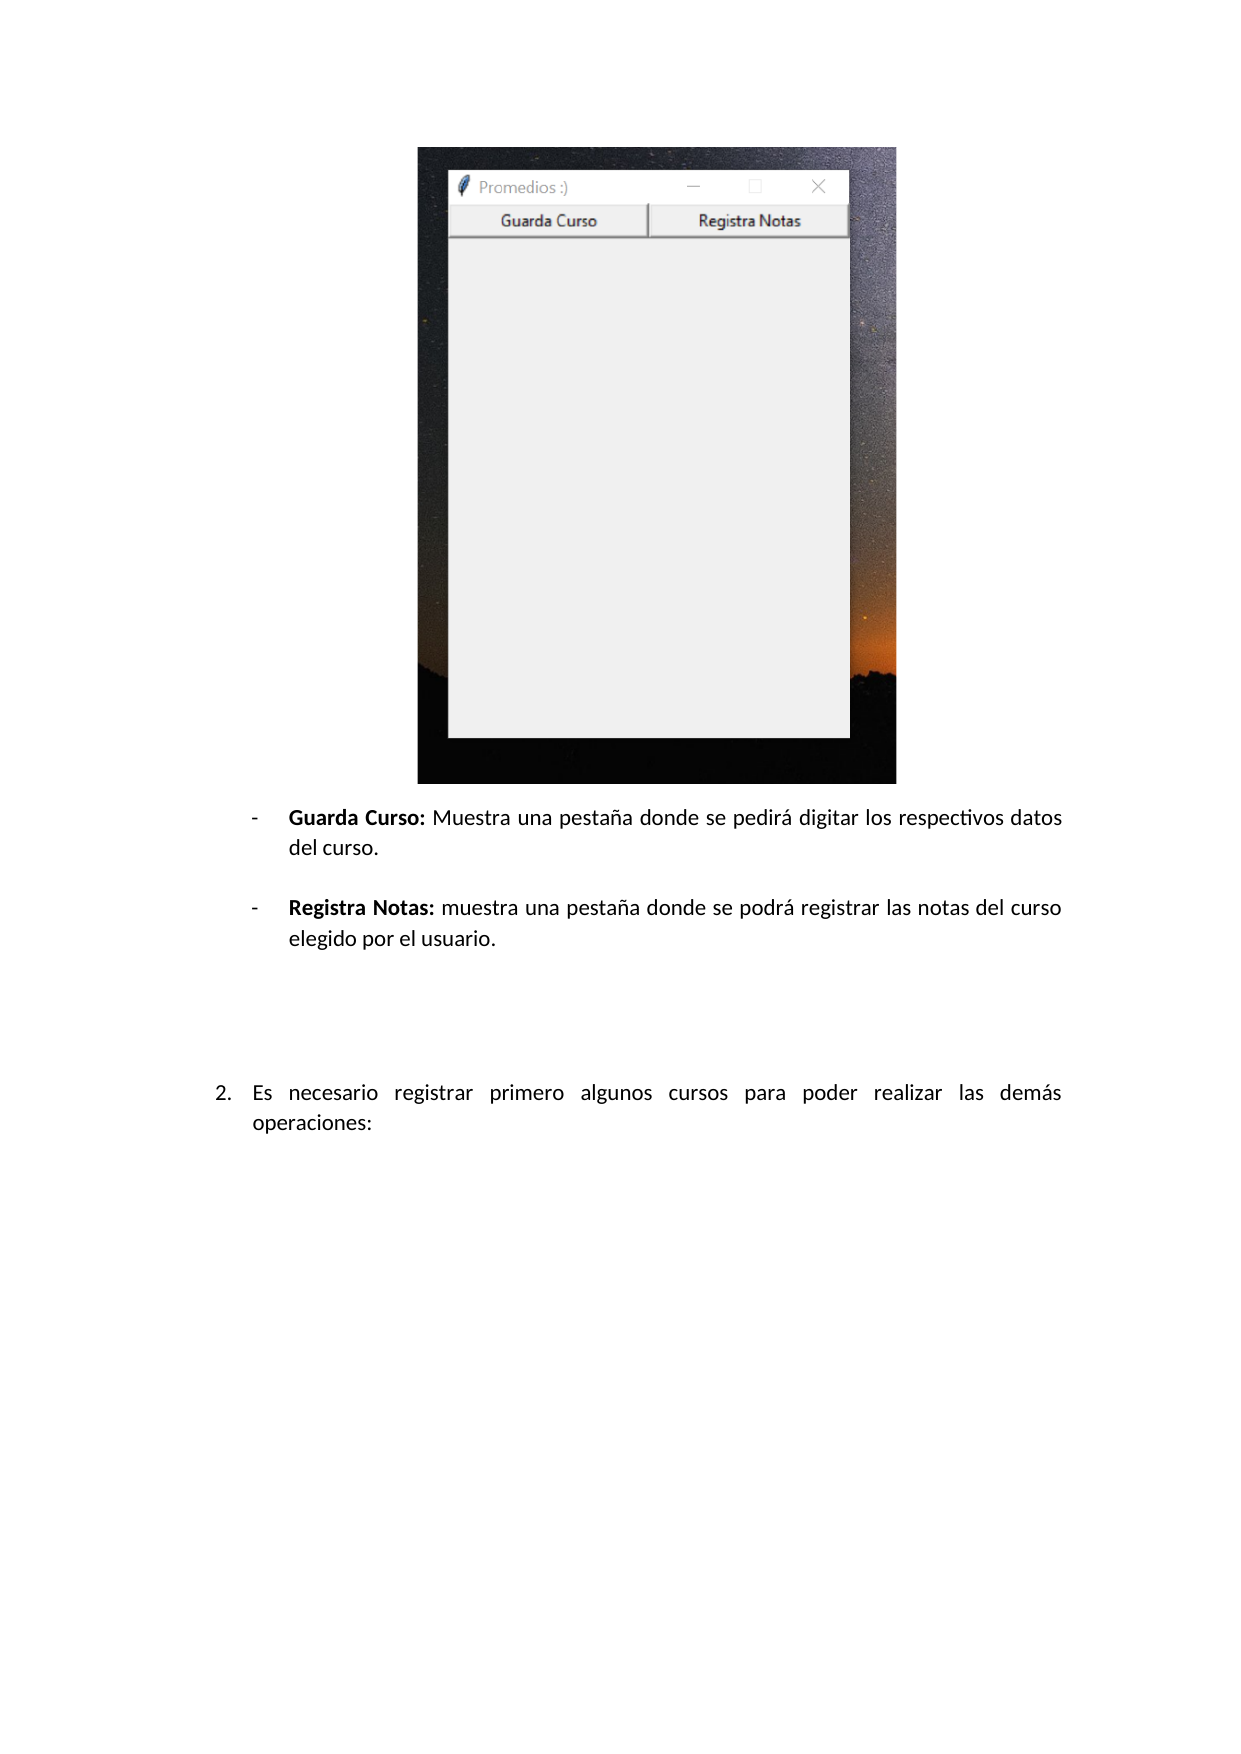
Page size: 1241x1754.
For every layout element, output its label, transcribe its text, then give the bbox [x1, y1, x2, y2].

list Es necesario registrar primero algunos cursos para poder realizar las demás operaciones: [215, 1078, 1063, 1136]
list Registra Notas: muestra una pestaña donde se podrá registrar las notas del curso elegido por el usuario. [251, 893, 1063, 952]
list Guarda Curso: Muestra una pestaña donde se pedirá digitar los respectivos datos del curso. [251, 803, 1063, 861]
picture [417, 147, 897, 784]
